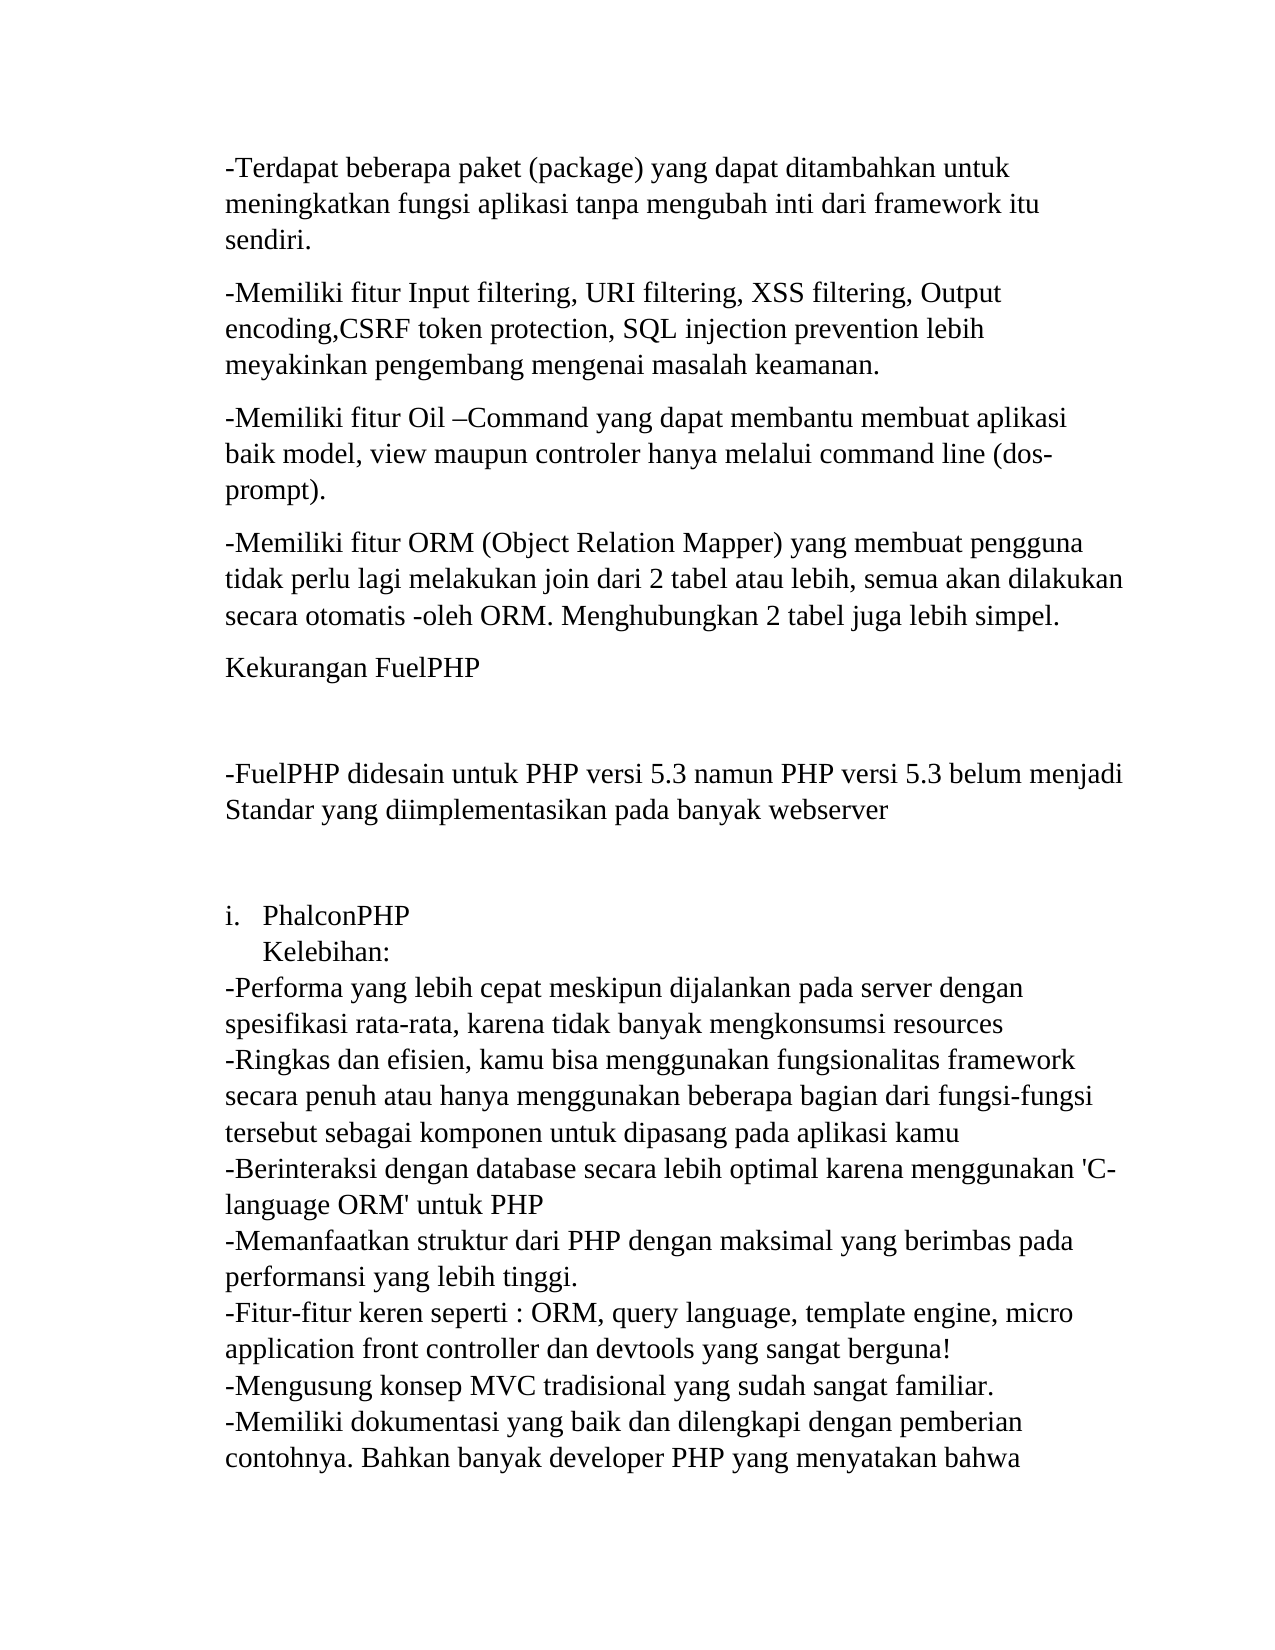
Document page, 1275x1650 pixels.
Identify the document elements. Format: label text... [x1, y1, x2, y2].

list -Memanfaatkan struktur dari PHP dengan maksimal yang berimbas pada performansi yang lebih tinggi. [225, 1223, 1125, 1293]
text -Memiliki fitur Input filtering, URI filtering, XSS filtering, Output encoding,CSRF token protection, SQL injection prevention lebih meyakinkan pengembang mengenai masalah keamanan. [225, 275, 1125, 381]
text -FuelPHP didesain untuk PHP versi 5.3 namun PHP versi 5.3 belum menjadi Standar yang diimplementasikan pada banyak webserver [225, 756, 1125, 826]
text Kekurangan FuelPHP [225, 650, 1125, 684]
list -Performa yang lebih cepat meskipun dijalankan pada server dengan spesifikasi rata-rata, karena tidak banyak mengkonsumsi resources [225, 970, 1125, 1040]
list -Fitur-fitur keren seperti : ORM, query language, template engine, micro application front controller dan devtools yang sangat berguna! [225, 1295, 1125, 1365]
text -Terdapat beberapa paket (package) yang dapat ditambahkan untuk meningkatkan fungsi aplikasi tanpa mengubah inti dari framework itu sendiri. [225, 150, 1125, 256]
list Kelebihan: [262, 934, 1125, 967]
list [225, 1404, 1125, 1473]
list -Berinteraksi dengan database secara lebih optimal karena menggunakan 'C-language ORM' untuk PHP [225, 1151, 1125, 1221]
text -Memiliki fitur Oil –Command yang dapat membantu membuat aplikasi baik model, view maupun controler hanya melalui command line (dos-prompt). [225, 400, 1125, 506]
list -Mengusung konsep MVC tradisional yang sudah sangat familiar. [225, 1368, 1125, 1401]
text -Memiliki fitur ORM (Object Relation Mapper) yang membuat pengguna tidak perlu lagi melakukan join dari 2 tabel atau lebih, semua akan dilakukan secara otomatis -oleh ORM. Menghubungkan 2 tabel juga lebih simpel. [225, 525, 1125, 631]
list -Ringkas dan efisien, kamu bisa menggunakan fungsionalitas framework secara penuh atau hanya menggunakan beberapa bagian dari fungsi-fungsi tersebut sebagai komponen untuk dipasang pada aplikasi kamu [225, 1042, 1125, 1148]
list PhalconPHP [225, 898, 1125, 931]
